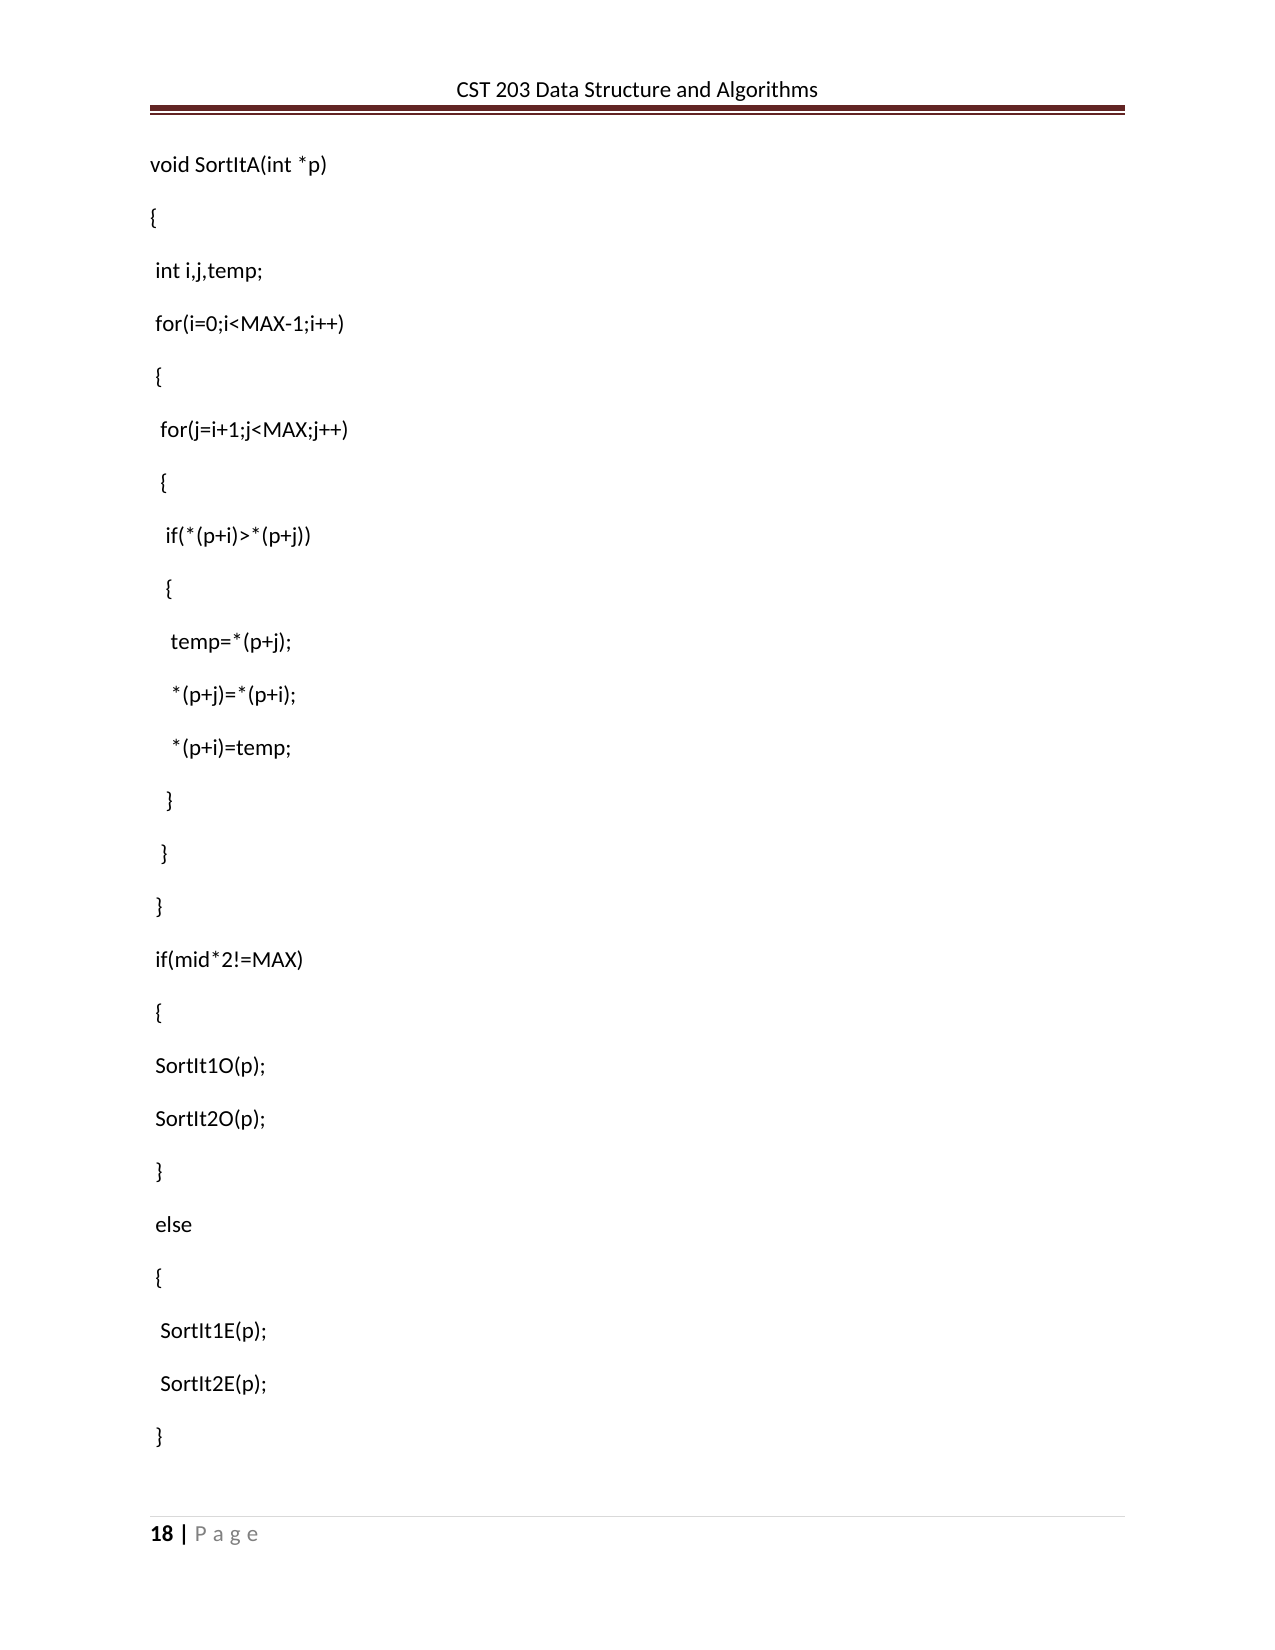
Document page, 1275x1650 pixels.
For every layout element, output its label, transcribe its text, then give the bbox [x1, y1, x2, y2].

text for(i=0;i<MAX-1;i++) [150, 309, 1125, 337]
text } [150, 786, 1125, 814]
text if(mid*2!=MAX) [150, 945, 1125, 973]
text } [150, 839, 1125, 867]
text void SortItA(int *p) [150, 150, 1125, 178]
text } [150, 892, 1125, 920]
text *(p+i)=temp; [150, 733, 1125, 761]
text temp=*(p+j); [150, 627, 1125, 655]
text for(j=i+1;j<MAX;j++) [150, 415, 1125, 443]
text int i,j,temp; [150, 256, 1125, 284]
text } [150, 1157, 1125, 1185]
text SortIt2O(p); [150, 1104, 1125, 1132]
text { [150, 574, 1125, 602]
text else [150, 1210, 1125, 1238]
text *(p+j)=*(p+i); [150, 680, 1125, 708]
text } [150, 1422, 1125, 1451]
text { [150, 998, 1125, 1026]
text { [150, 362, 1125, 390]
text { [150, 1263, 1125, 1291]
text SortIt2E(p); [150, 1369, 1125, 1397]
text { [150, 203, 1125, 231]
text SortIt1E(p); [150, 1316, 1125, 1344]
text { [150, 468, 1125, 496]
text SortIt1O(p); [150, 1051, 1125, 1079]
text if(*(p+i)>*(p+j)) [150, 521, 1125, 549]
